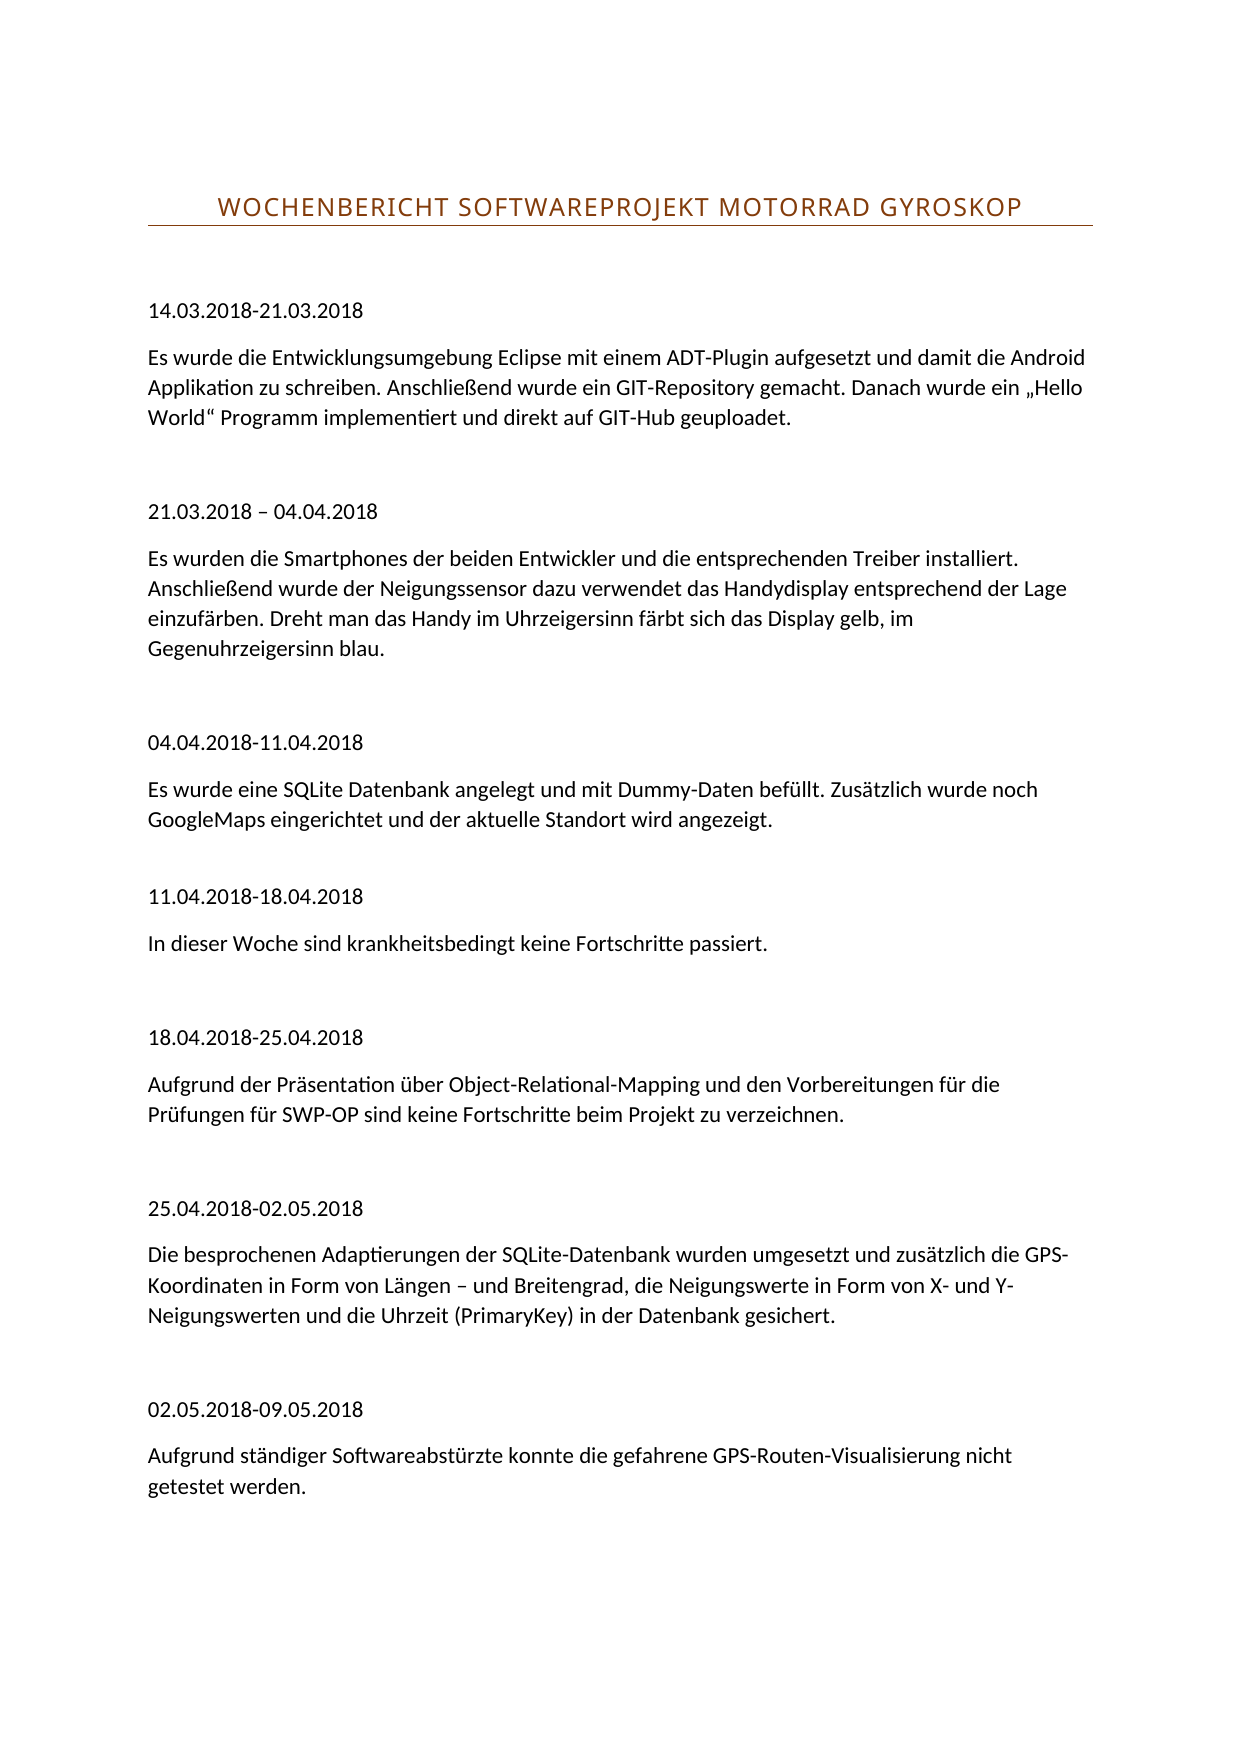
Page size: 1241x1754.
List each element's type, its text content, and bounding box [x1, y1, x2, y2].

text 11.04.2018-18.04.2018 [148, 882, 1093, 910]
text In dieser Woche sind krankheitsbedingt keine Fortschritte passiert. [148, 929, 1093, 957]
text 14.03.2018-21.03.2018 [148, 296, 1093, 324]
text 25.04.2018-02.05.2018 [148, 1194, 1093, 1222]
text 18.04.2018-25.04.2018 [148, 1023, 1093, 1051]
text Die besprochenen Adaptierungen der SQLite-Datenbank wurden umgesetzt und zusätzlich die GPS-Koordinaten in Form von Längen – und Breitengrad, die Neigungswerte in Form von X- und Y-Neigungswerten und die Uhrzeit (PrimaryKey) in der Datenbank gesichert. [148, 1241, 1093, 1329]
subtitle Wochenbericht Softwareprojekt Motorrad Gyroskop [148, 189, 1093, 225]
text 04.04.2018-11.04.2018 [148, 728, 1093, 756]
text Es wurde eine SQLite Datenbank angelegt und mit Dummy-Daten befüllt. Zusätzlich wurde noch GoogleMaps eingerichtet und der aktuelle Standort wird angezeigt. [148, 775, 1093, 863]
text Es wurden die Smartphones der beiden Entwickler und die entsprechenden Treiber installiert. Anschließend wurde der Neigungssensor dazu verwendet das Handydisplay entsprechend der Lage einzufärben. Dreht man das Handy im Uhrzeigersinn färbt sich das Display gelb, im Gegenuhrzeigersinn blau. [148, 544, 1093, 662]
text Aufgrund ständiger Softwareabstürzte konnte die gefahrene GPS-Routen-Visualisierung nicht getestet werden. [148, 1442, 1093, 1500]
text Es wurde die Entwicklungsumgebung Eclipse mit einem ADT-Plugin aufgesetzt und damit die Android Applikation zu schreiben. Anschließend wurde ein GIT-Repository gemacht. Danach wurde ein „Hello World“ Programm implementiert und direkt auf GIT-Hub geuploadet. [148, 343, 1093, 431]
text 21.03.2018 – 04.04.2018 [148, 497, 1093, 525]
text 02.05.2018-09.05.2018 [148, 1395, 1093, 1423]
text Aufgrund der Präsentation über Object-Relational-Mapping und den Vorbereitungen für die Prüfungen für SWP-OP sind keine Fortschritte beim Projekt zu verzeichnen. [148, 1070, 1093, 1128]
